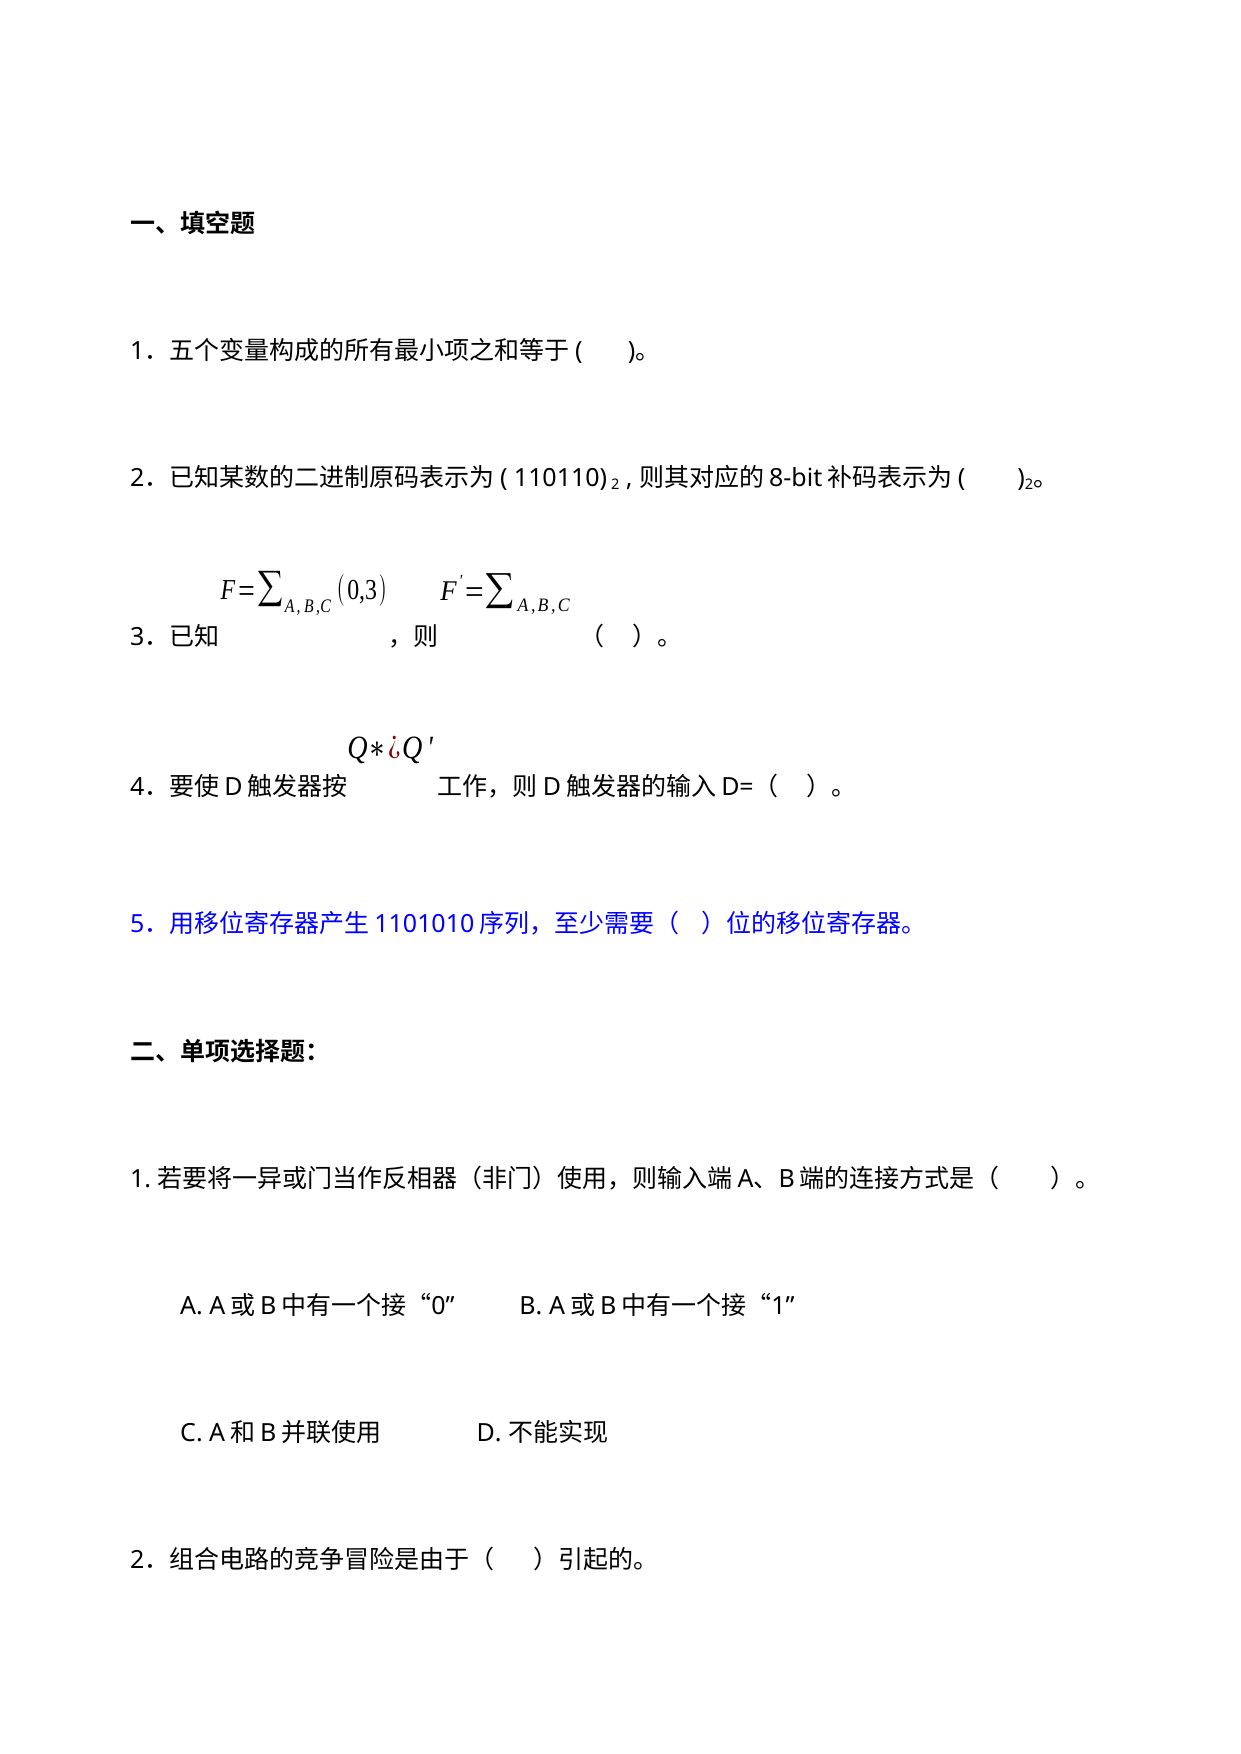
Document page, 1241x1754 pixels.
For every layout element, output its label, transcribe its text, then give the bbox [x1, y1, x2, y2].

text 1．五个变量构成的所有最小项之和等于 ( )。 [130, 316, 1110, 381]
text 2．已知某数的二进制原码表示为 ( 110110) 2 , 则其对应的8-bit补码表示为 ( )2。 [130, 443, 1110, 508]
text 2．组合电路的竞争冒险是由于（ ）引起的。 [130, 1525, 1110, 1590]
text 3．已知，则（ ）。 [130, 570, 1110, 668]
text A. A或B中有一个接“0” B. A或B中有一个接“1” [130, 1271, 1110, 1336]
text 一、填空题 [130, 189, 1110, 254]
text 二、单项选择题： [130, 1017, 1110, 1082]
text 5．用移位寄存器产生1101010序列，至少需要（ ）位的移位寄存器。 [130, 889, 1110, 954]
text 4．要使D触发器按工作，则D触发器的输入D=（ ）。 [130, 730, 1110, 827]
text C. A和B并联使用 D. 不能实现 [130, 1398, 1110, 1463]
text 1. 若要将一异或门当作反相器（非门）使用，则输入端A、B端的连接方式是（ ）。 [130, 1144, 1110, 1209]
